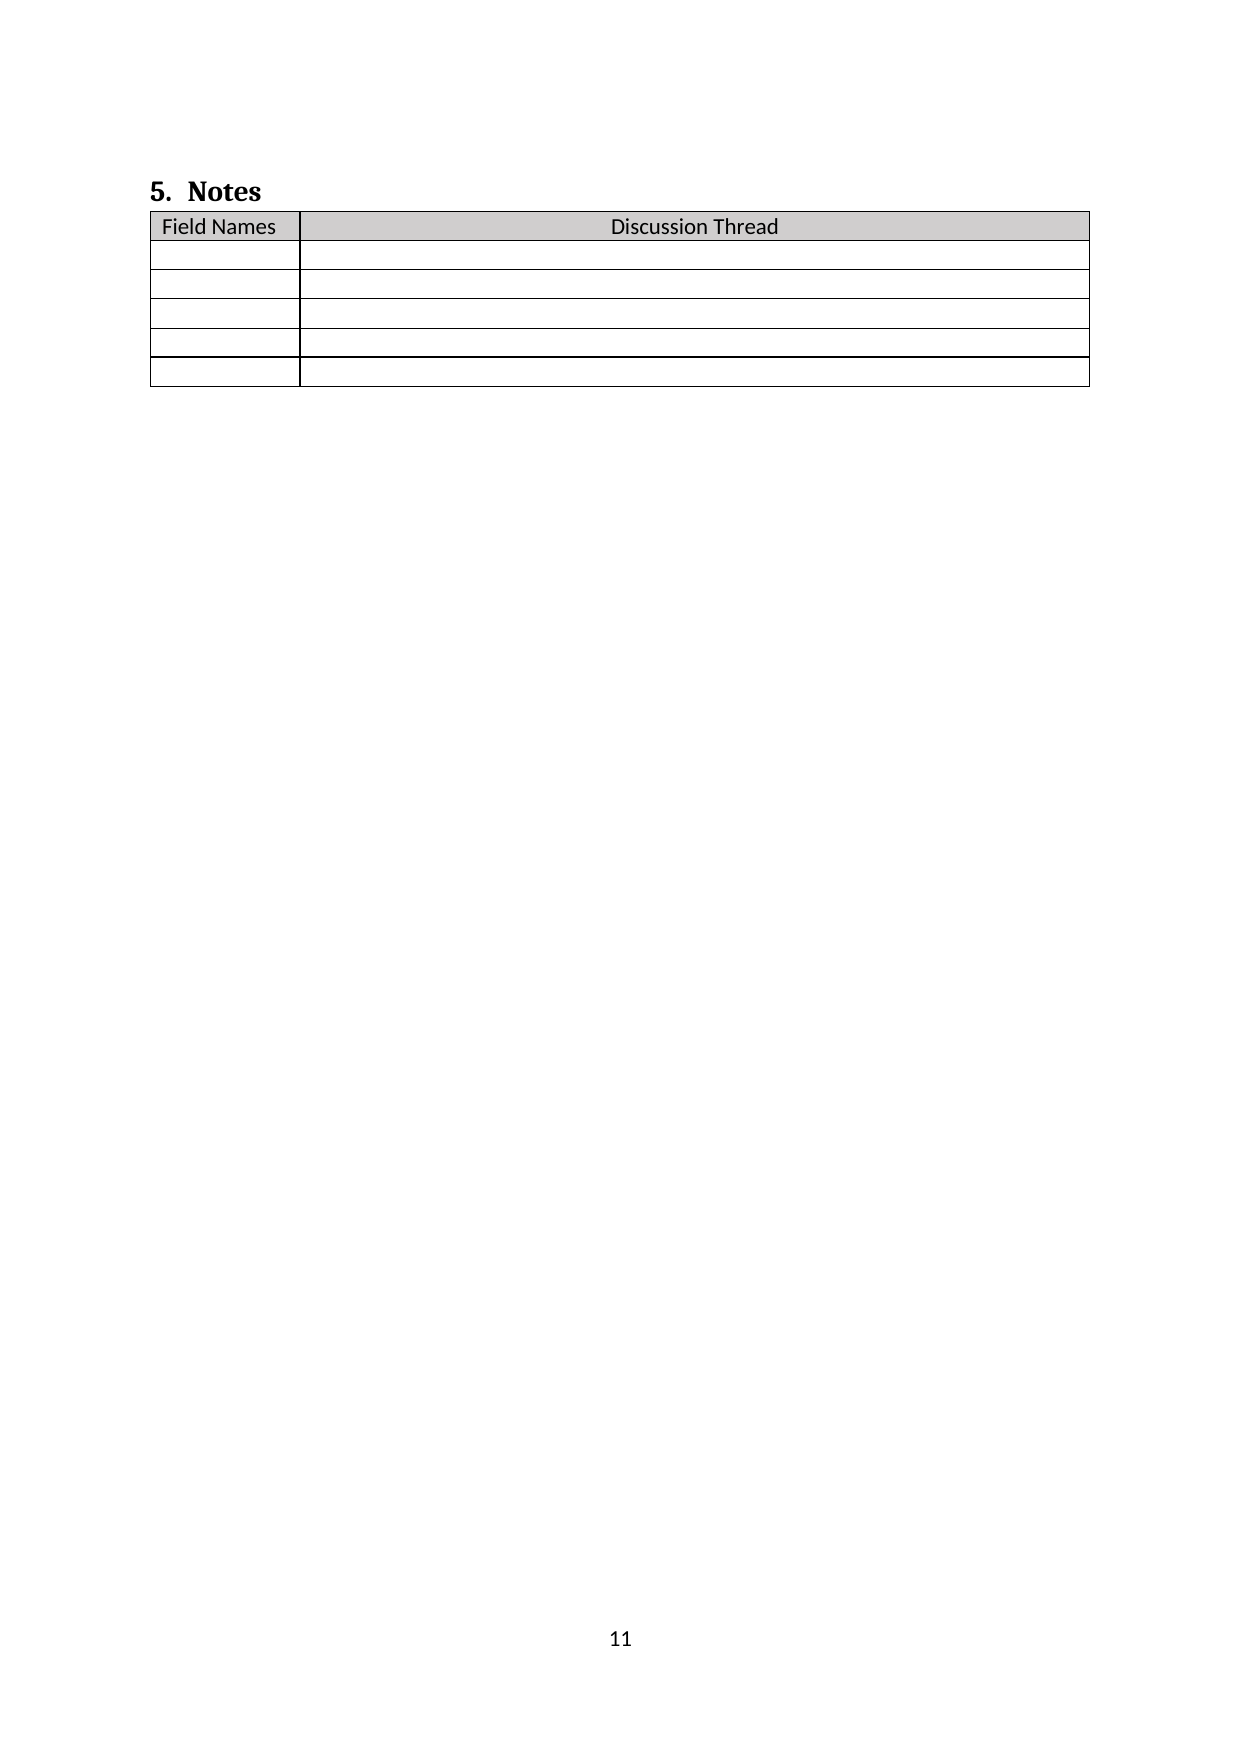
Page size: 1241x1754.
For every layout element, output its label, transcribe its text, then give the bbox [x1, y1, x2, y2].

table_cell [151, 329, 299, 356]
table_header Discussion Thread [301, 212, 1089, 240]
table_cell [301, 241, 1089, 269]
table_cell [151, 299, 299, 327]
table_cell [151, 270, 299, 298]
table_cell [151, 358, 299, 386]
table_cell [301, 358, 1089, 386]
table_header Field Names [151, 212, 299, 240]
table_cell [301, 270, 1089, 298]
table_cell [301, 329, 1089, 356]
subtitle Notes [150, 175, 1090, 208]
table_cell [151, 241, 299, 269]
table_cell [301, 299, 1089, 327]
